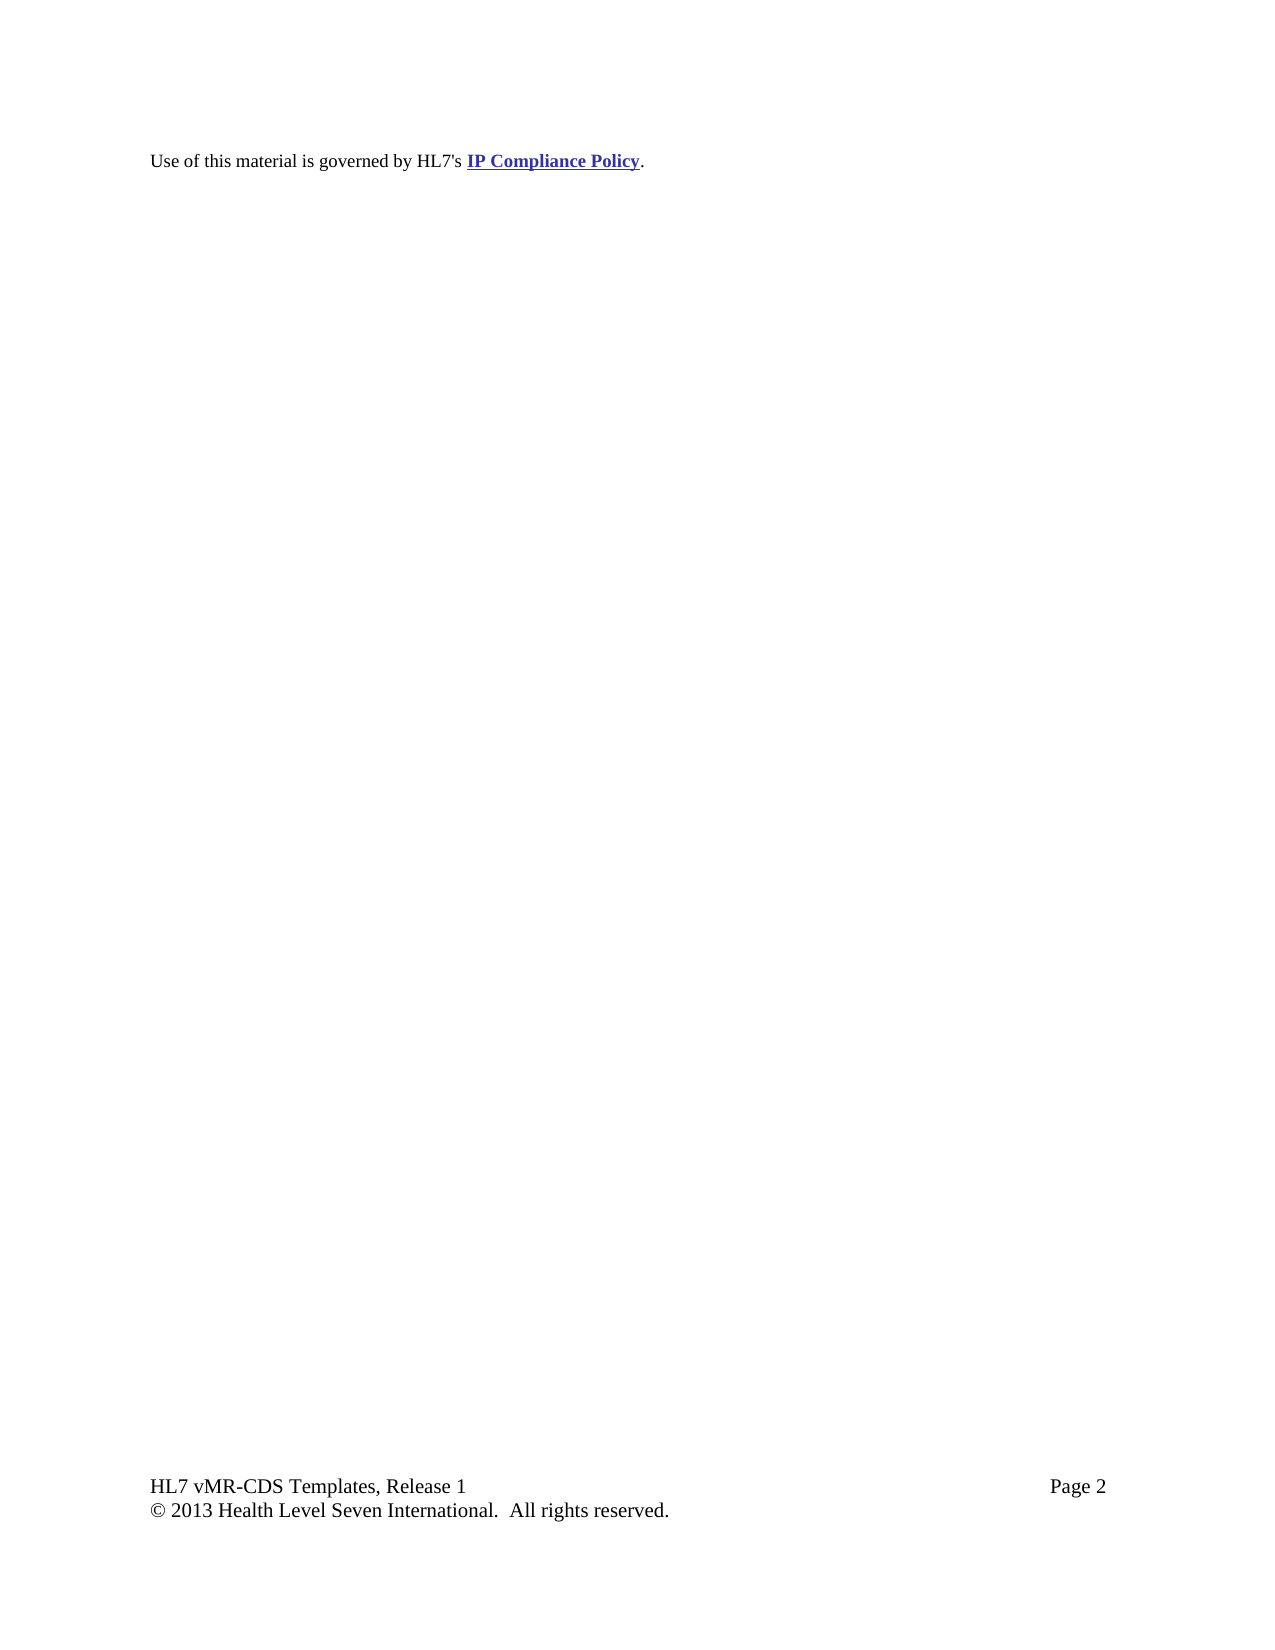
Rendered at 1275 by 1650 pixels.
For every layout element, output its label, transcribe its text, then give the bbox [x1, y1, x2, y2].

text Use of this material is governed by HL7's IP Compliance Policy. [150, 150, 1125, 172]
